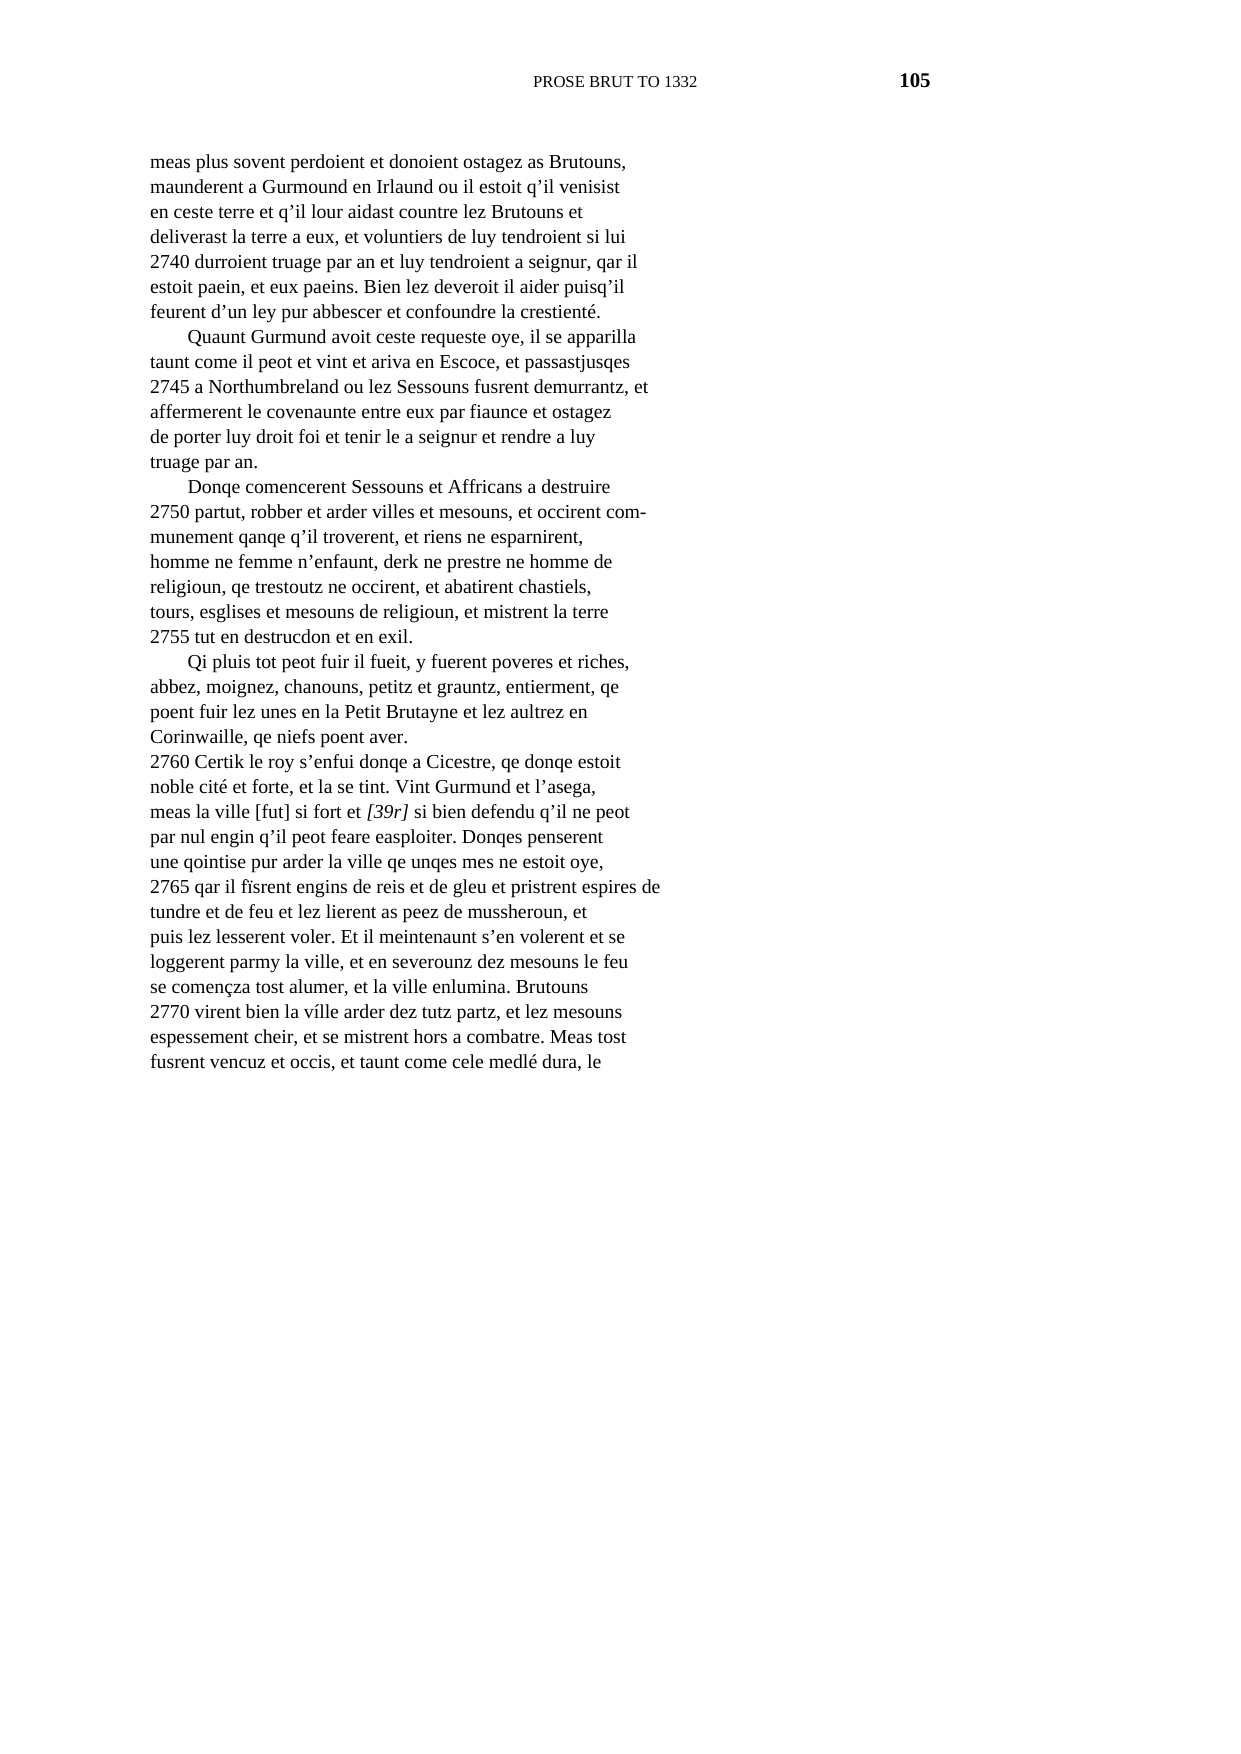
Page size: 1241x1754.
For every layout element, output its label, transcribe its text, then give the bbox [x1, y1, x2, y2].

text Quaunt Gurmund avoit ceste requeste oye, il se apparilla taunt come il peot et vint et ariva en Escoce, et passastjusqes 2745 a Northumbreland ou lez Sessouns fusrent demurrantz, et affermerent le covenaunte entre eux par fiaunce et ostagez de porter luy droit foi et tenir le a seignur et rendre a luy truage par an. [150, 324, 1090, 474]
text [150, 149, 1090, 324]
text Qi pluis tot peot fuir il fueit, y fuerent poveres et riches, abbez, moignez, chanouns, petitz et grauntz, entierment, qe poent fuir lez unes en la Petit Brutayne et lez aultrez en Corinwaille, qe niefs poent aver. [150, 649, 1090, 749]
text 2760 Certik le roy s’enfui donqe a Cicestre, qe donqe estoit noble cité et forte, et la se tint. Vint Gurmund et l’asega, meas la ville [fut] si fort et [39r] si bien defendu q’il ne peot par nul engin q’il peot feare easploiter. Donqes penserent une qointise pur arder la ville qe unqes mes ne estoit oye, 2765 qar il fïsrent engins de reis et de gleu et pristrent espires de tundre et de feu et lez lierent as peez de mussheroun, et puis lez lesserent voler. Et il meintenaunt s’en volerent et se loggerent parmy la ville, et en severounz dez mesouns le feu se començza tost alumer, et la ville enlumina. Brutouns 2770 virent bien la vílle arder dez tutz partz, et lez mesouns espessement cheir, et se mistrent hors a combatre. Meas tost fusrent vencuz et occis, et taunt come cele medlé dura, le [150, 749, 1090, 1074]
text Donqe comencerent Sessouns et Affricans a destruire 2750 partut, robber et arder villes et mesouns, et occirent com- munement qanqe q’il troverent, et riens ne esparnirent, homme ne femme n’enfaunt, derk ne prestre ne homme de religioun, qe trestoutz ne occirent, et abatirent chastiels, tours, esglises et mesouns de religioun, et mistrent la terre 2755 tut en destrucdon et en exil. [150, 474, 1090, 649]
